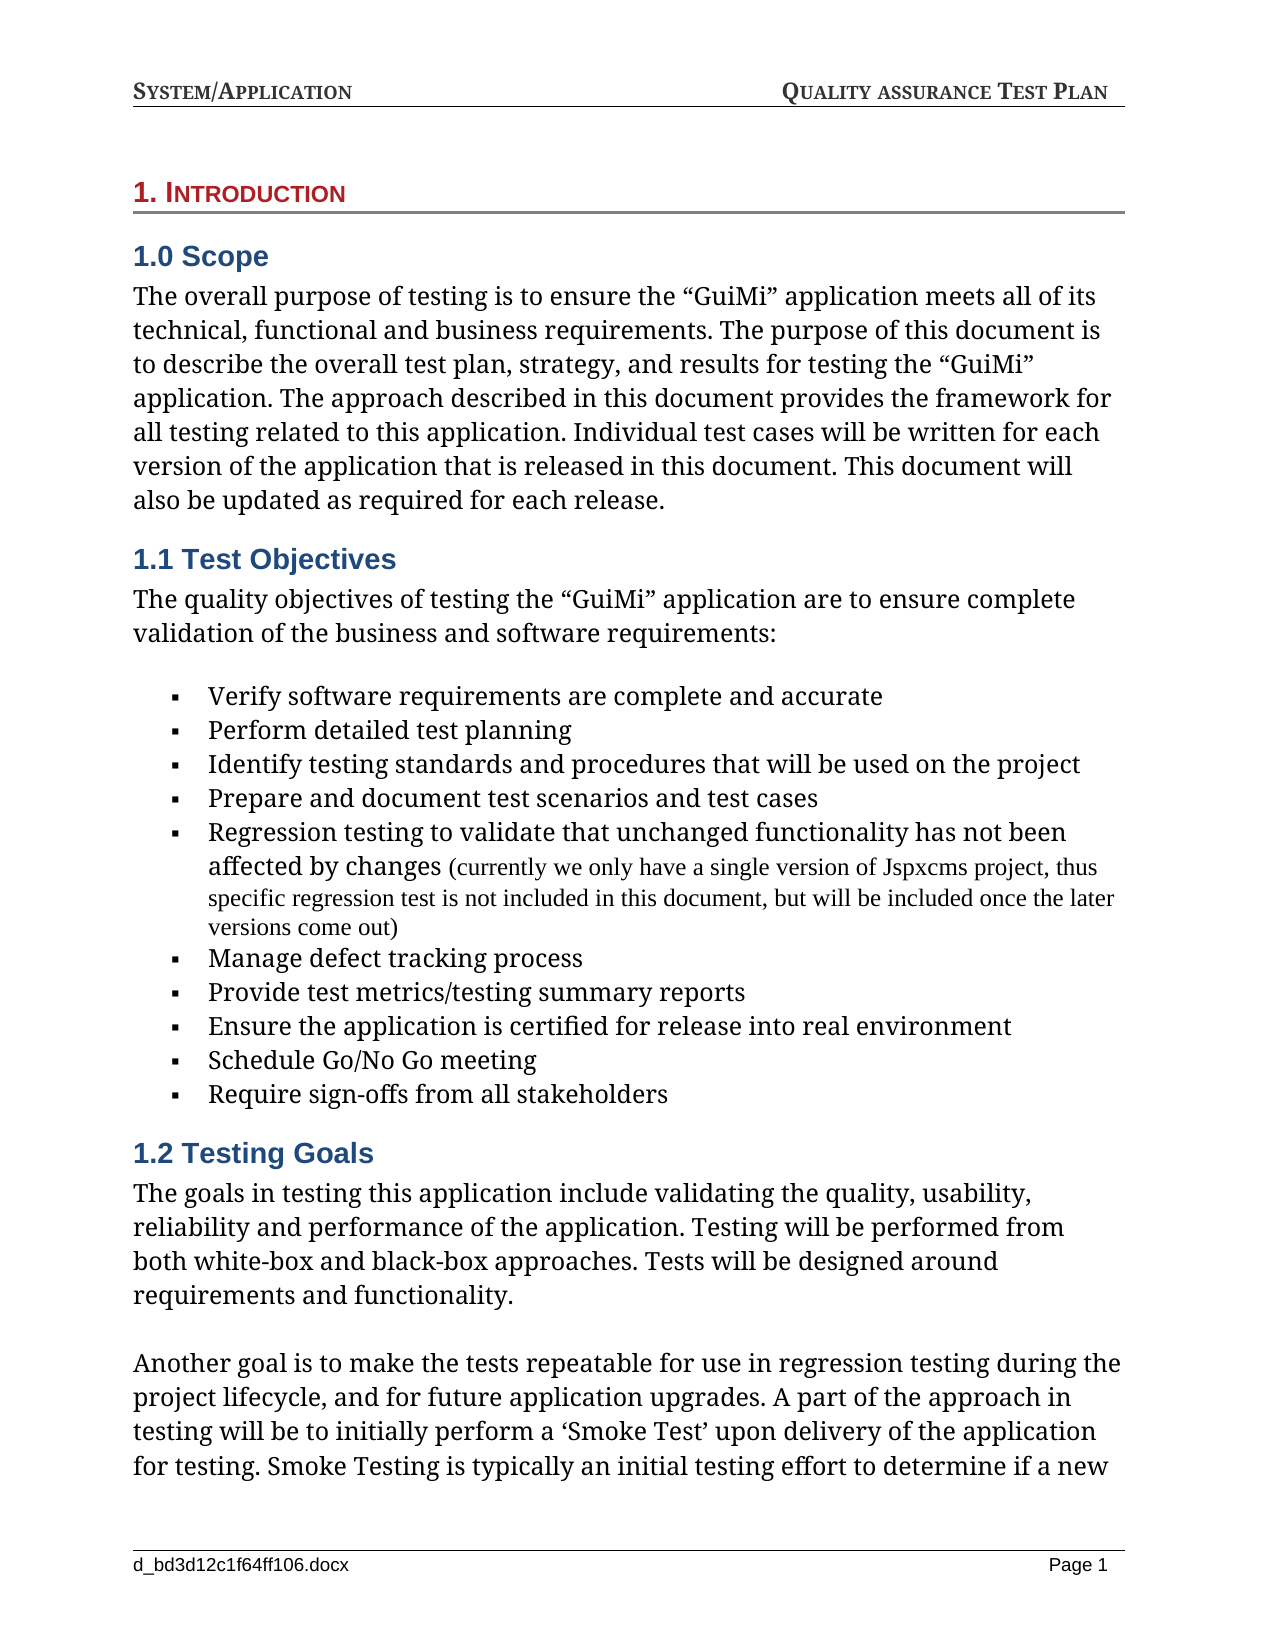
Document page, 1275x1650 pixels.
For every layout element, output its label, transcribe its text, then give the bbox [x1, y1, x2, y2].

text The goals in testing this application include validating the quality, usability, reliability and performance of the application. Testing will be performed from both white-box and black-box approaches. Tests will be designed around requirements and functionality. [133, 1176, 1125, 1312]
list Ensure the application is certified for release into real environment [170, 1009, 1125, 1043]
list Identify testing standards and procedures that will be used on the project [170, 747, 1125, 781]
list Require sign-offs from all stakeholders [170, 1077, 1125, 1111]
list Perform detailed test planning [170, 713, 1125, 747]
subtitle 1.2 Testing Goals [133, 1136, 1125, 1169]
subtitle 1. Introduction [133, 175, 1125, 211]
subtitle 1.0 Scope [133, 239, 1125, 272]
list Verify software requirements are complete and accurate [170, 679, 1125, 713]
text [133, 1346, 1125, 1482]
text The overall purpose of testing is to ensure the “GuiMi” application meets all of its technical, functional and business requirements. The purpose of this document is to describe the overall test plan, strategy, and results for testing the “GuiMi” application. The approach described in this document provides the framework for all testing related to this application. Individual test cases will be written for each version of the application that is released in this document. This document will also be updated as required for each release. [133, 278, 1125, 517]
list Provide test metrics/testing summary reports [170, 974, 1125, 1009]
text The quality objectives of testing the “GuiMi” application are to ensure complete validation of the business and software requirements: [133, 582, 1125, 650]
list Schedule Go/No Go meeting [170, 1043, 1125, 1077]
list Regression testing to validate that unchanged functionality has not been affected by changes (currently we only have a single version of Jspxcms project, thus specific regression test is not included in this document, but will be included once the later versions come out) [170, 815, 1125, 941]
list Manage defect tracking process [170, 941, 1125, 974]
subtitle 1.1 Test Objectives [133, 542, 1125, 576]
list Prepare and document test scenarios and test cases [170, 781, 1125, 815]
